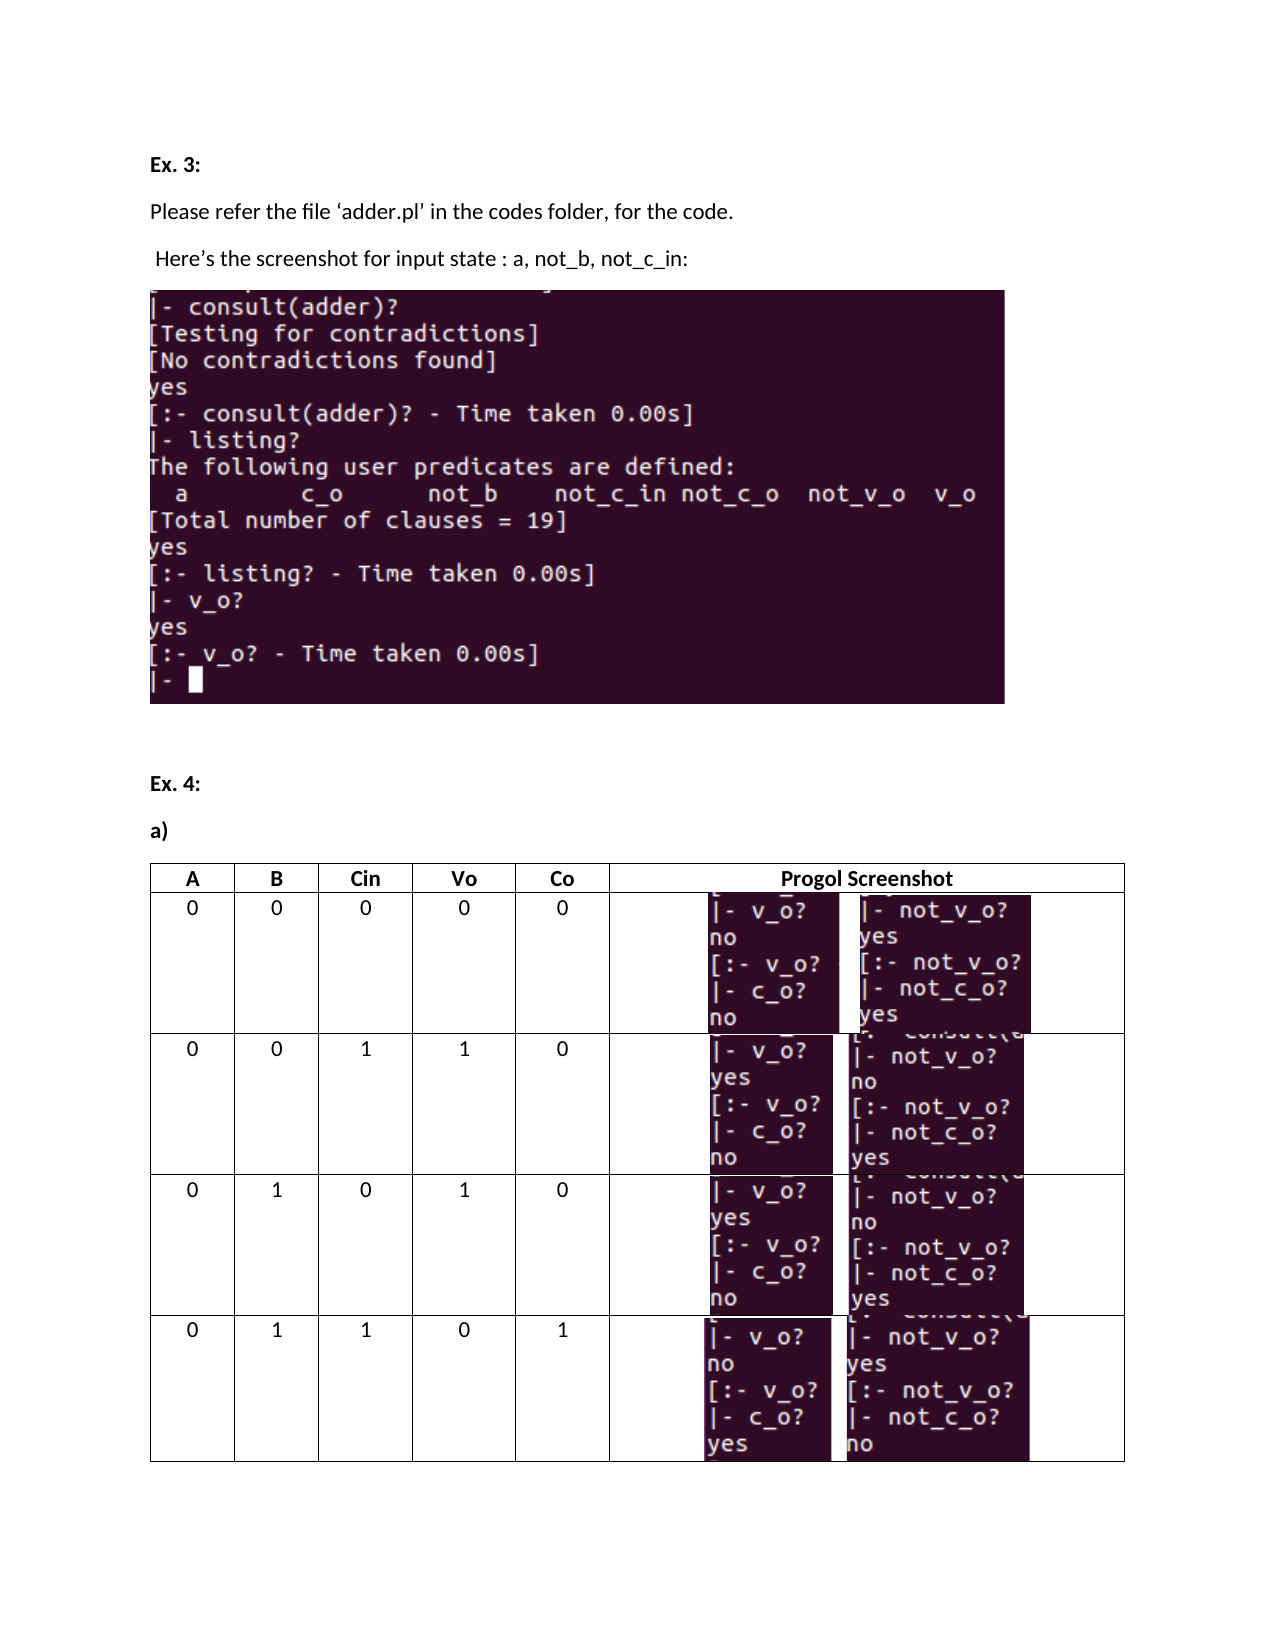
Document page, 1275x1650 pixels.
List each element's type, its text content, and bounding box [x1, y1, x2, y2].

picture [848, 895, 1031, 1174]
picture [846, 1175, 1030, 1461]
table_cell 0 [516, 1034, 609, 1174]
table_cell 0 [151, 1175, 234, 1314]
text Please refer the file ‘adder.pl’ in the codes folder, for the code. [150, 197, 1125, 225]
table_cell 0 [151, 1034, 234, 1174]
table_header Co [516, 864, 609, 892]
table_cell [840, 893, 1124, 1033]
table_cell 1 [235, 1175, 318, 1314]
text Here’s the screenshot for input state : a, not_b, not_c_in: [150, 244, 1125, 272]
table_cell 0 [516, 893, 609, 1033]
table_cell 0 [516, 1175, 609, 1314]
picture [710, 1035, 833, 1174]
picture [708, 892, 840, 1034]
picture [704, 1318, 832, 1461]
table_cell 1 [413, 1175, 515, 1314]
table_cell [1024, 1034, 1124, 1174]
table_cell [610, 1034, 848, 1174]
table_header Progol Screenshot [610, 864, 1124, 892]
table_cell [1024, 1175, 1124, 1314]
table_cell [1030, 1316, 1124, 1461]
table_cell 0 [413, 893, 515, 1033]
table_cell [610, 1316, 846, 1461]
table_header A [151, 864, 234, 892]
table_cell 1 [413, 1034, 515, 1174]
table_cell 1 [319, 1316, 412, 1461]
table_header Cin [319, 864, 412, 892]
table_header Vo [413, 864, 515, 892]
text a) [150, 816, 1125, 844]
table_cell 0 [235, 1034, 318, 1174]
text Ex. 3: [150, 150, 1125, 178]
text Ex. 4: [150, 769, 1125, 797]
table_cell 0 [151, 893, 234, 1033]
table_cell 0 [151, 1316, 234, 1461]
table_cell [610, 1175, 848, 1314]
table_cell [610, 893, 708, 1033]
table_cell 1 [319, 1034, 412, 1174]
table_header B [235, 864, 318, 892]
table_cell 0 [413, 1316, 515, 1461]
table_cell 0 [319, 1175, 412, 1314]
table_cell 0 [319, 893, 412, 1033]
table_cell 0 [235, 893, 318, 1033]
table_cell 1 [235, 1316, 318, 1461]
picture [710, 1176, 833, 1315]
picture [150, 290, 1005, 704]
table_cell 1 [516, 1316, 609, 1461]
